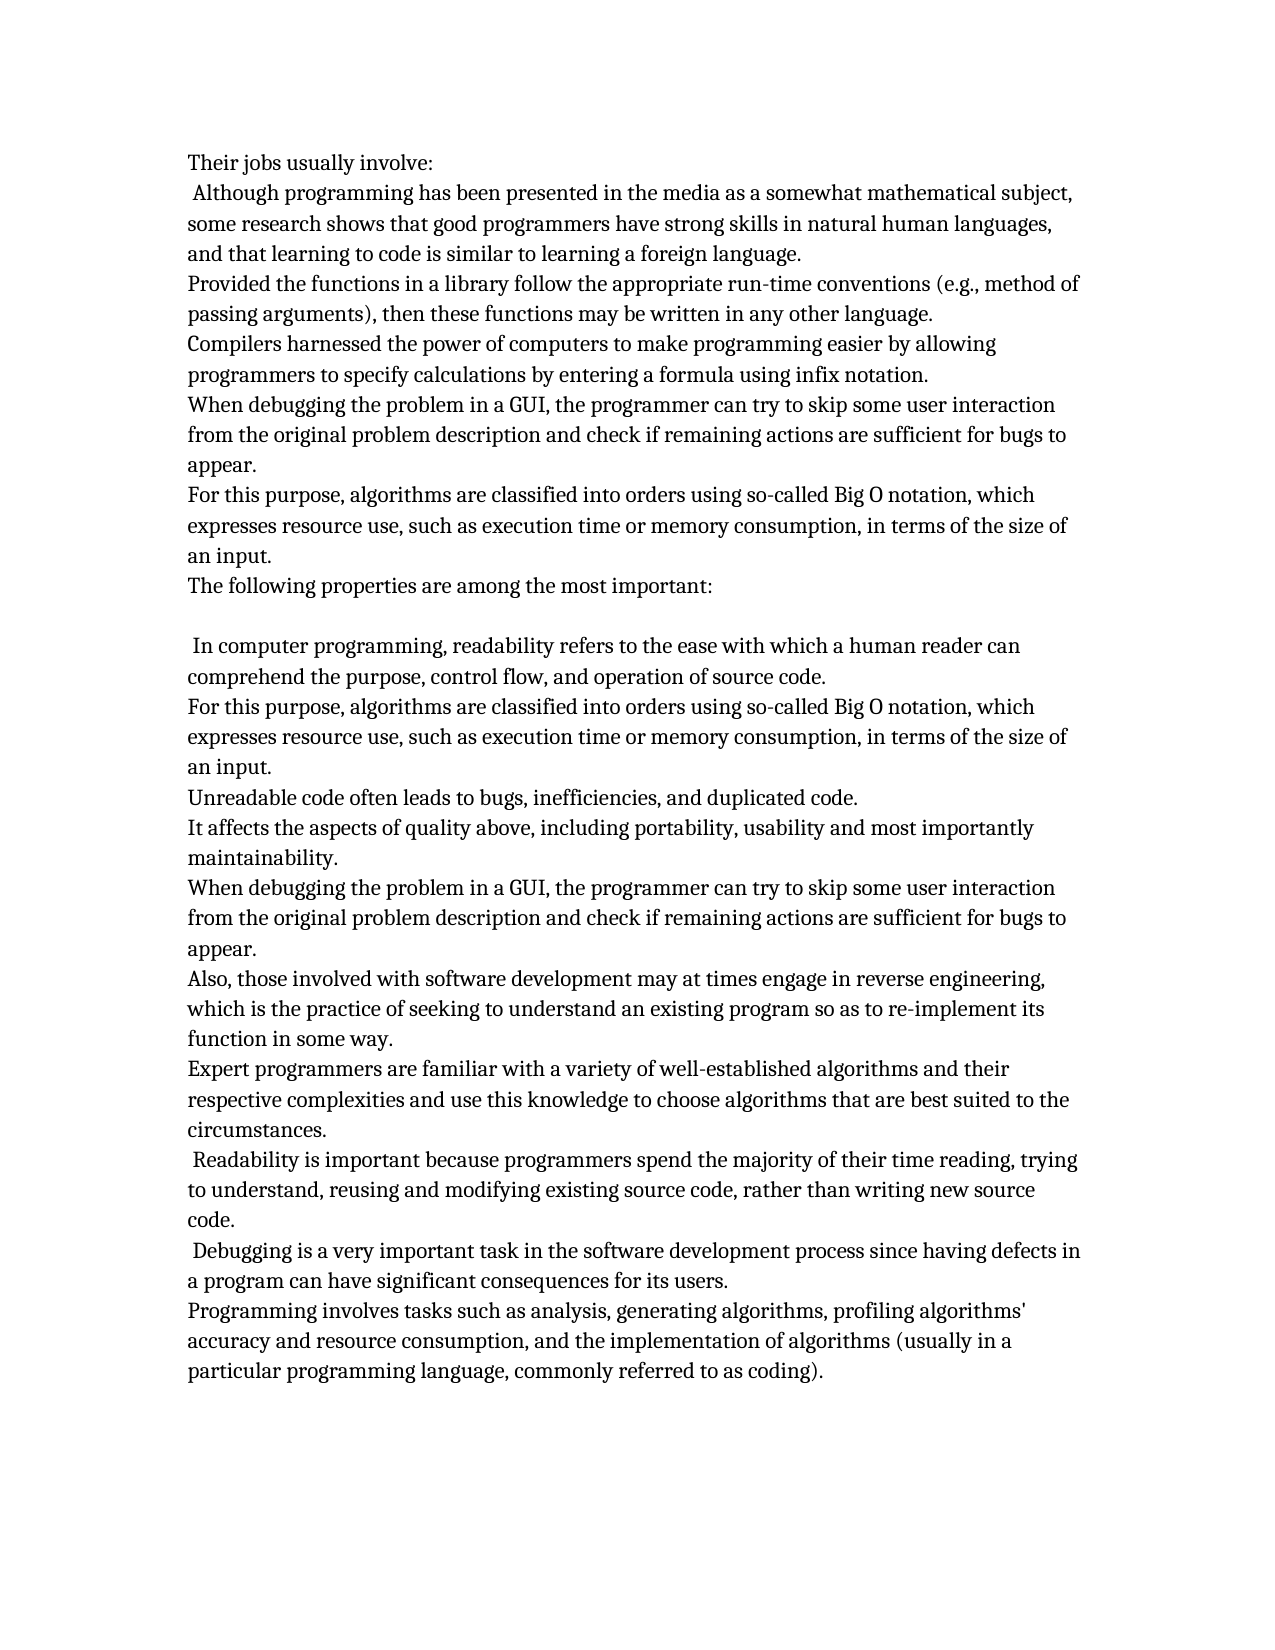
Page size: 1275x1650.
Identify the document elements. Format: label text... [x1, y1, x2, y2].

text Their jobs usually involve: Although programming has been presented in the media as a somewhat mathematical subject, some research shows that good programmers have strong skills in natural human languages, and that learning to code is similar to learning a foreign language. Provided the functions in a library follow the appropriate run-time conventions (e.g., method of passing arguments), then these functions may be written in any other language. Compilers harnessed the power of computers to make programming easier by allowing programmers to specify calculations by entering a formula using infix notation. When debugging the problem in a GUI, the programmer can try to skip some user interaction from the original problem description and check if remaining actions are sufficient for bugs to appear. For this purpose, algorithms are classified into orders using so-called Big O notation, which expresses resource use, such as execution time or memory consumption, in terms of the size of an input. The following properties are among the most important: In computer programming, readability refers to the ease with which a human reader can comprehend the purpose, control flow, and operation of source code. For this purpose, algorithms are classified into orders using so-called Big O notation, which expresses resource use, such as execution time or memory consumption, in terms of the size of an input. Unreadable code often leads to bugs, inefficiencies, and duplicated code. It affects the aspects of quality above, including portability, usability and most importantly maintainability. When debugging the problem in a GUI, the programmer can try to skip some user interaction from the original problem description and check if remaining actions are sufficient for bugs to appear. Also, those involved with software development may at times engage in reverse engineering, which is the practice of seeking to understand an existing program so as to re-implement its function in some way. Expert programmers are familiar with a variety of well-established algorithms and their respective complexities and use this knowledge to choose algorithms that are best suited to the circumstances. Readability is important because programmers spend the majority of their time reading, trying to understand, reusing and modifying existing source code, rather than writing new source code. Debugging is a very important task in the software development process since having defects in a program can have significant consequences for its users. Programming involves tasks such as analysis, generating algorithms, profiling algorithms' accuracy and resource consumption, and the implementation of algorithms (usually in a particular programming language, commonly referred to as coding). [187, 150, 1087, 1385]
